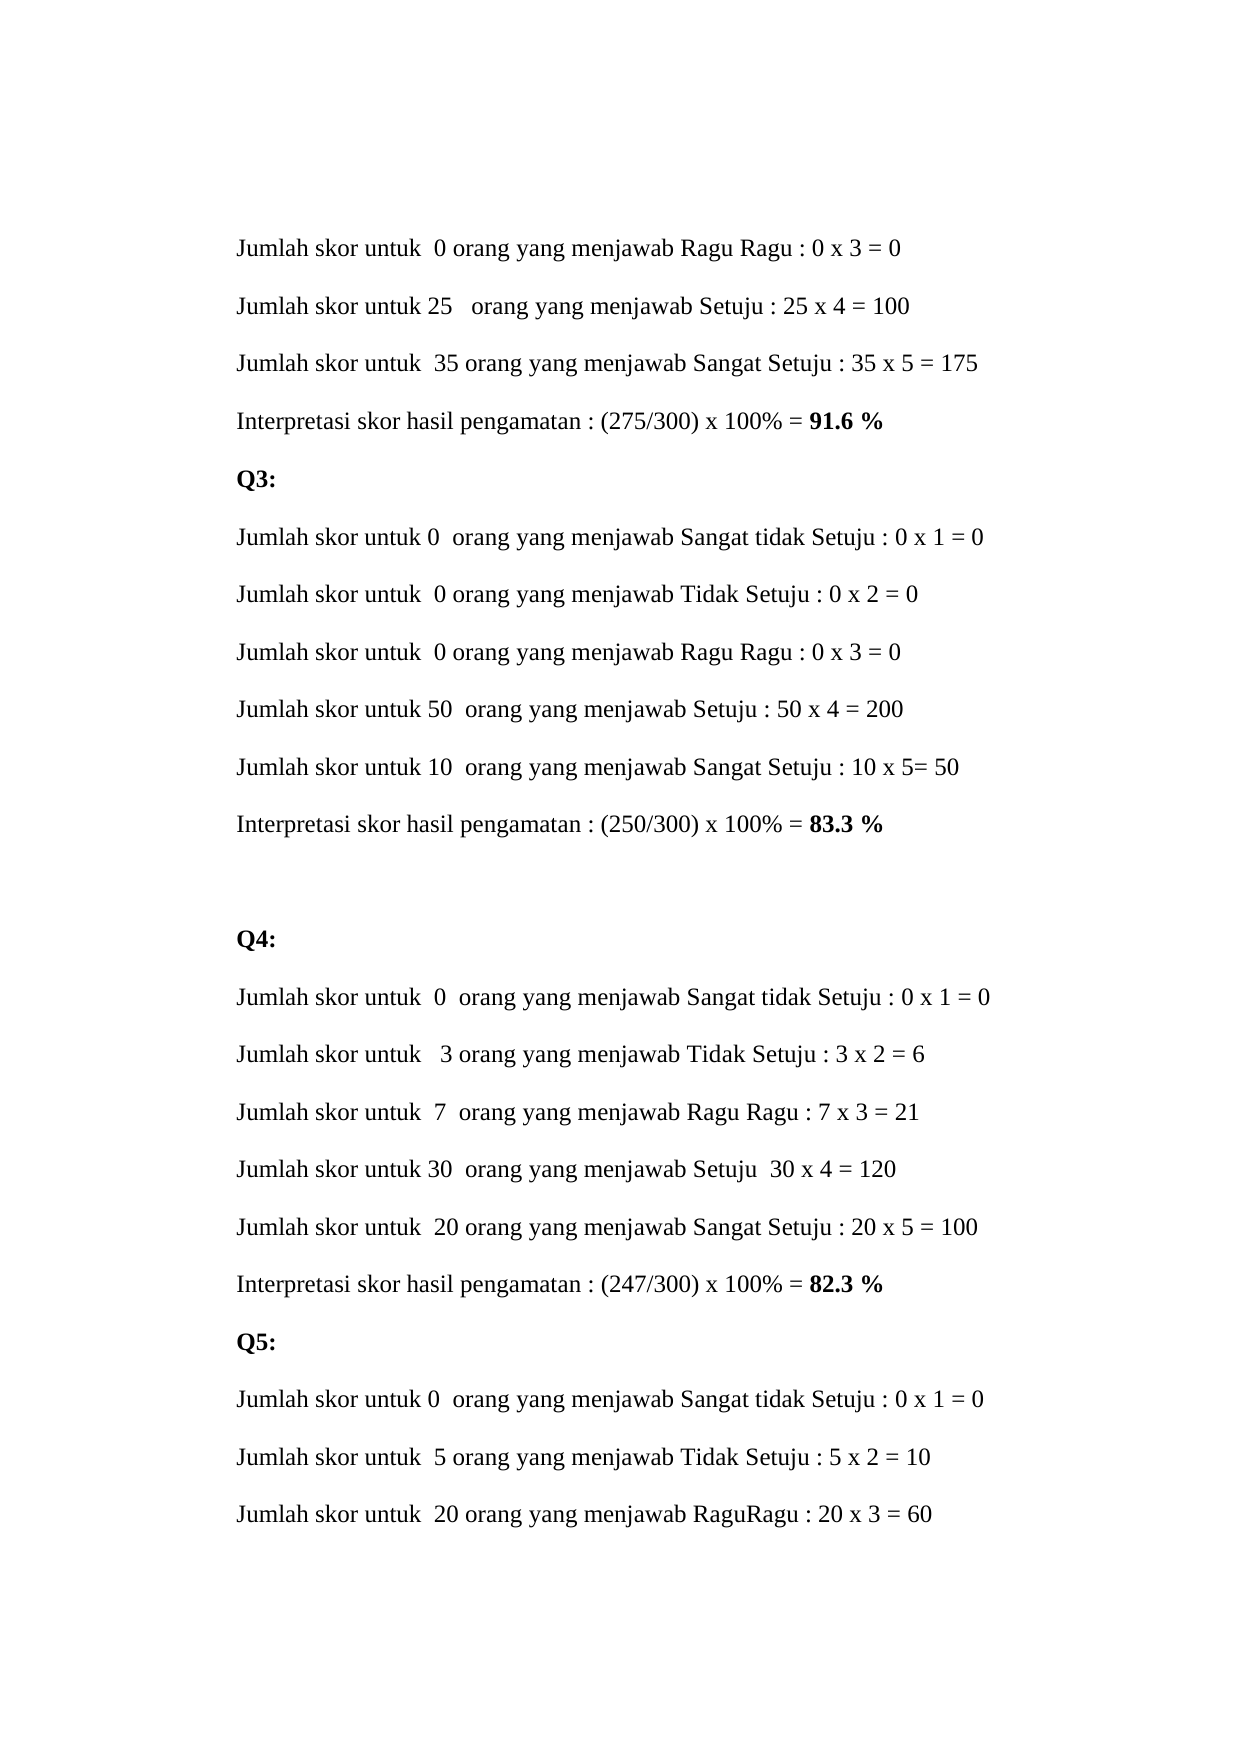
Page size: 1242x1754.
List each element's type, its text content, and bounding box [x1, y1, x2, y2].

text Jumlah skor untuk 0 orang yang menjawab Sangat tidak Setuju : 0 x 1 = 0 [236, 982, 1067, 1010]
text Jumlah skor untuk 30 orang yang menjawab Setuju 30 x 4 = 120 [236, 1154, 1067, 1183]
text Jumlah skor untuk 10 orang yang menjawab Sangat Setuju : 10 x 5= 50 [236, 752, 1067, 780]
text Jumlah skor untuk 0 orang yang menjawab Sangat tidak Setuju : 0 x 1 = 0 [236, 1384, 1067, 1413]
text Q4: [236, 924, 1067, 953]
text Jumlah skor untuk 5 orang yang menjawab Tidak Setuju : 5 x 2 = 10 [236, 1442, 1067, 1471]
text Jumlah skor untuk 0 orang yang menjawab Ragu Ragu : 0 x 3 = 0 [236, 233, 1067, 262]
text Jumlah skor untuk 7 orang yang menjawab Ragu Ragu : 7 x 3 = 21 [236, 1097, 1067, 1125]
text Jumlah skor untuk 0 orang yang menjawab Tidak Setuju : 0 x 2 = 0 [236, 579, 1067, 608]
text Jumlah skor untuk 0 orang yang menjawab Ragu Ragu : 0 x 3 = 0 [236, 637, 1067, 665]
text Jumlah skor untuk 20 orang yang menjawab Sangat Setuju : 20 x 5 = 100 [236, 1212, 1067, 1240]
text Jumlah skor untuk 35 orang yang menjawab Sangat Setuju : 35 x 5 = 175 [236, 348, 1067, 377]
text Jumlah skor untuk 25 orang yang menjawab Setuju : 25 x 4 = 100 [236, 291, 1067, 320]
text Jumlah skor untuk 3 orang yang menjawab Tidak Setuju : 3 x 2 = 6 [236, 1039, 1067, 1068]
text Jumlah skor untuk 0 orang yang menjawab Sangat tidak Setuju : 0 x 1 = 0 [236, 522, 1067, 550]
text Jumlah skor untuk 50 orang yang menjawab Setuju : 50 x 4 = 200 [236, 694, 1067, 723]
text Interpretasi skor hasil pengamatan : (247/300) x 100% = 82.3 % Q5: [236, 1269, 889, 1356]
text Jumlah skor untuk 20 orang yang menjawab RaguRagu : 20 x 3 = 60 [236, 1499, 1067, 1528]
text Interpretasi skor hasil pengamatan : (250/300) x 100% = 83.3 % [236, 809, 1067, 838]
text Interpretasi skor hasil pengamatan : (275/300) x 100% = 91.6 % Q3: [236, 406, 889, 492]
